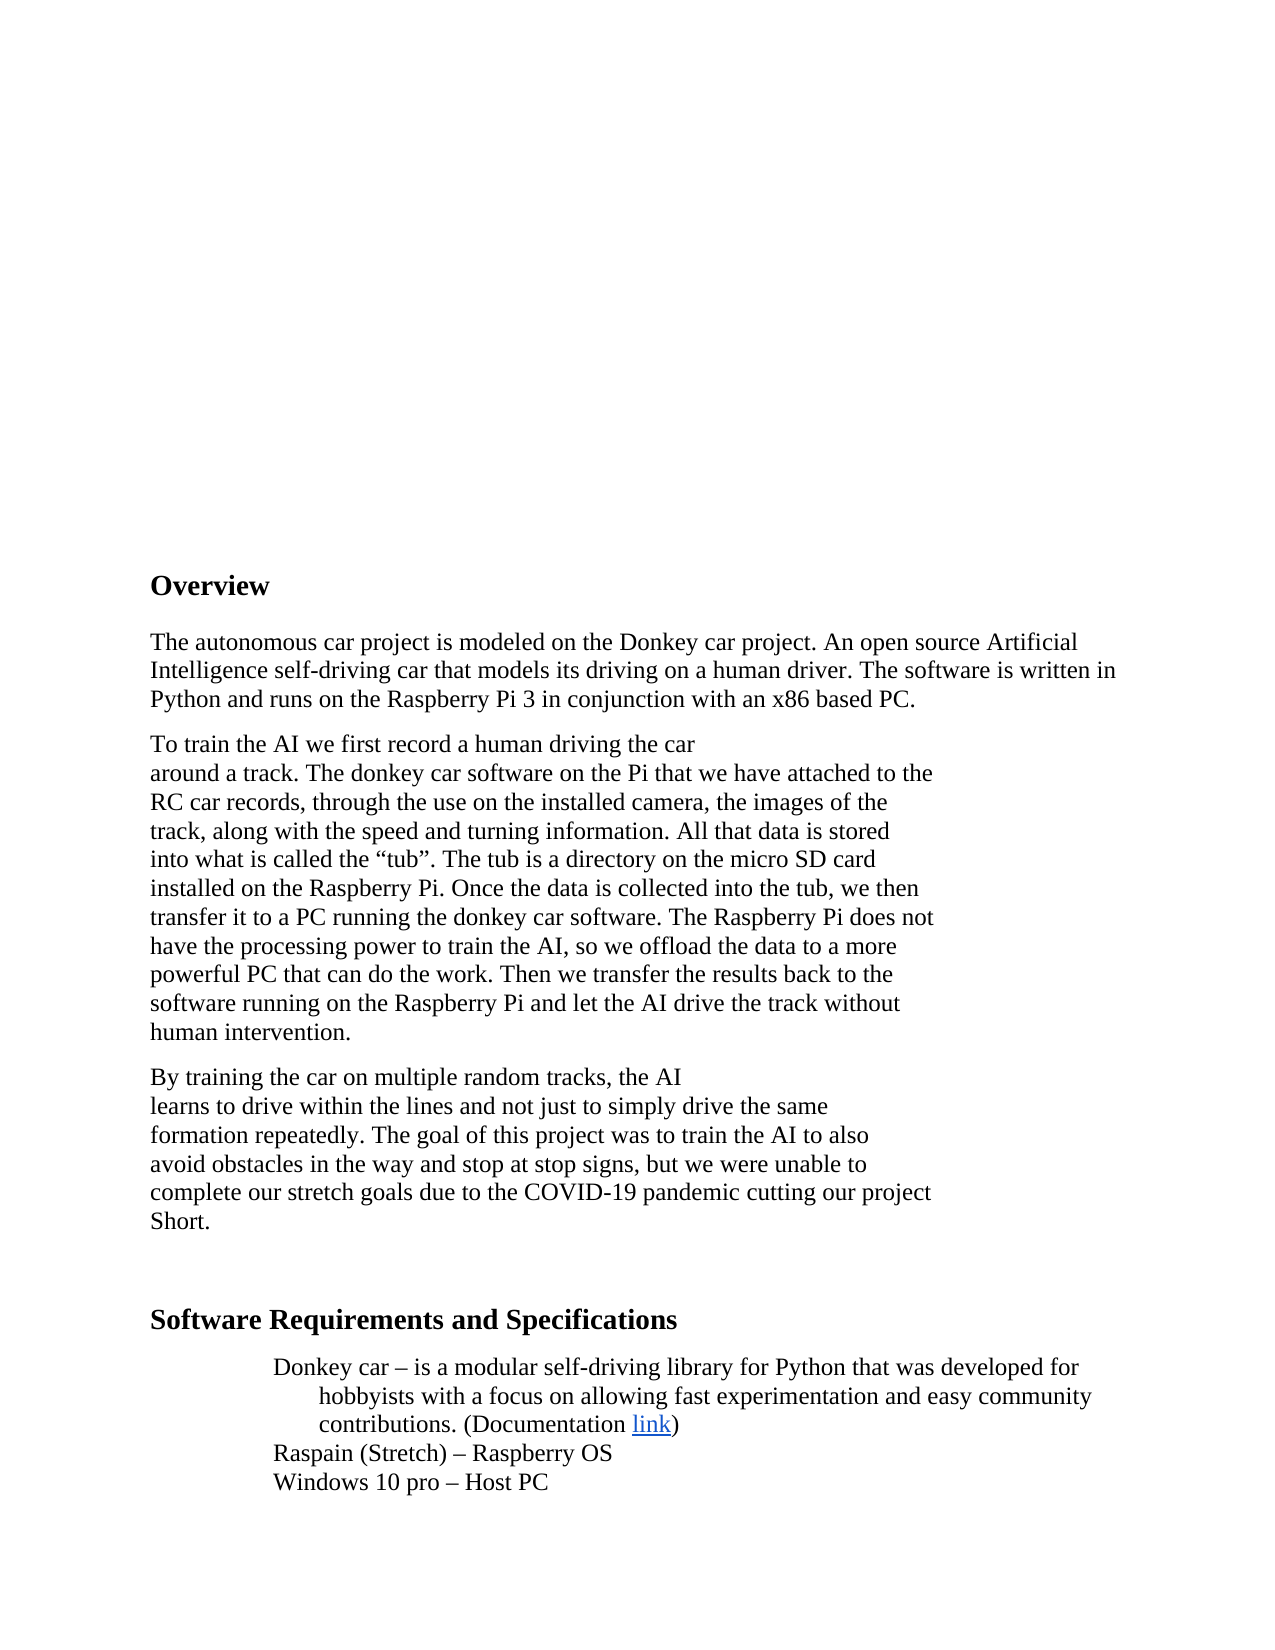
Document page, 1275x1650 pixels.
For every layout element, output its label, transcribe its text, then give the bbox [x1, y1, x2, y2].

text avoid obstacles in the way and stop at stop signs, but we were unable to [150, 1149, 1125, 1177]
text transfer it to a PC running the donkey car software. The Raspberry Pi does not [150, 902, 1125, 931]
text Raspain (Stretch) – Raspberry OS [273, 1438, 1125, 1467]
text RC car records, through the use on the installed camera, the images of the [150, 787, 1125, 816]
text Donkey car – is a modular self-driving library for Python that was developed for hobbyists with a focus on allowing fast experimentation and easy community contributions. (Documentation link) [273, 1352, 1125, 1438]
text Software Requirements and Specifications [150, 1302, 1125, 1335]
text into what is called the “tub”. The tub is a directory on the micro SD card [150, 844, 1125, 873]
text human intervention. [150, 1017, 1125, 1046]
text track, along with the speed and turning information. All that data is stored [150, 816, 1125, 844]
text powerful PC that can do the work. Then we transfer the results back to the [150, 959, 1125, 988]
text To train the AI we first record a human driving the car [150, 729, 1125, 758]
text Windows 10 pro – Host PC [273, 1467, 1125, 1496]
text have the processing power to train the AI, so we offload the data to a more [150, 931, 1125, 959]
text By training the car on multiple random tracks, the AI [150, 1062, 1125, 1091]
text formation repeatedly. The goal of this project was to train the AI to also [150, 1120, 1125, 1149]
text Short. [150, 1206, 1125, 1235]
text learns to drive within the lines and not just to simply drive the same [150, 1091, 1125, 1120]
text installed on the Raspberry Pi. Once the data is collected into the tub, we then [150, 873, 1125, 902]
text around a track. The donkey car software on the Pi that we have attached to the [150, 758, 1125, 787]
text The autonomous car project is modeled on the Donkey car project. An open source Artificial Intelligence self-driving car that models its driving on a human driver. The software is written in Python and runs on the Raspberry Pi 3 in conjunction with an x86 based PC. [150, 627, 1125, 713]
text Overview [150, 568, 1125, 602]
text complete our stretch goals due to the COVID-19 pandemic cutting our project [150, 1177, 1125, 1206]
text software running on the Raspberry Pi and let the AI drive the track without [150, 988, 1125, 1017]
